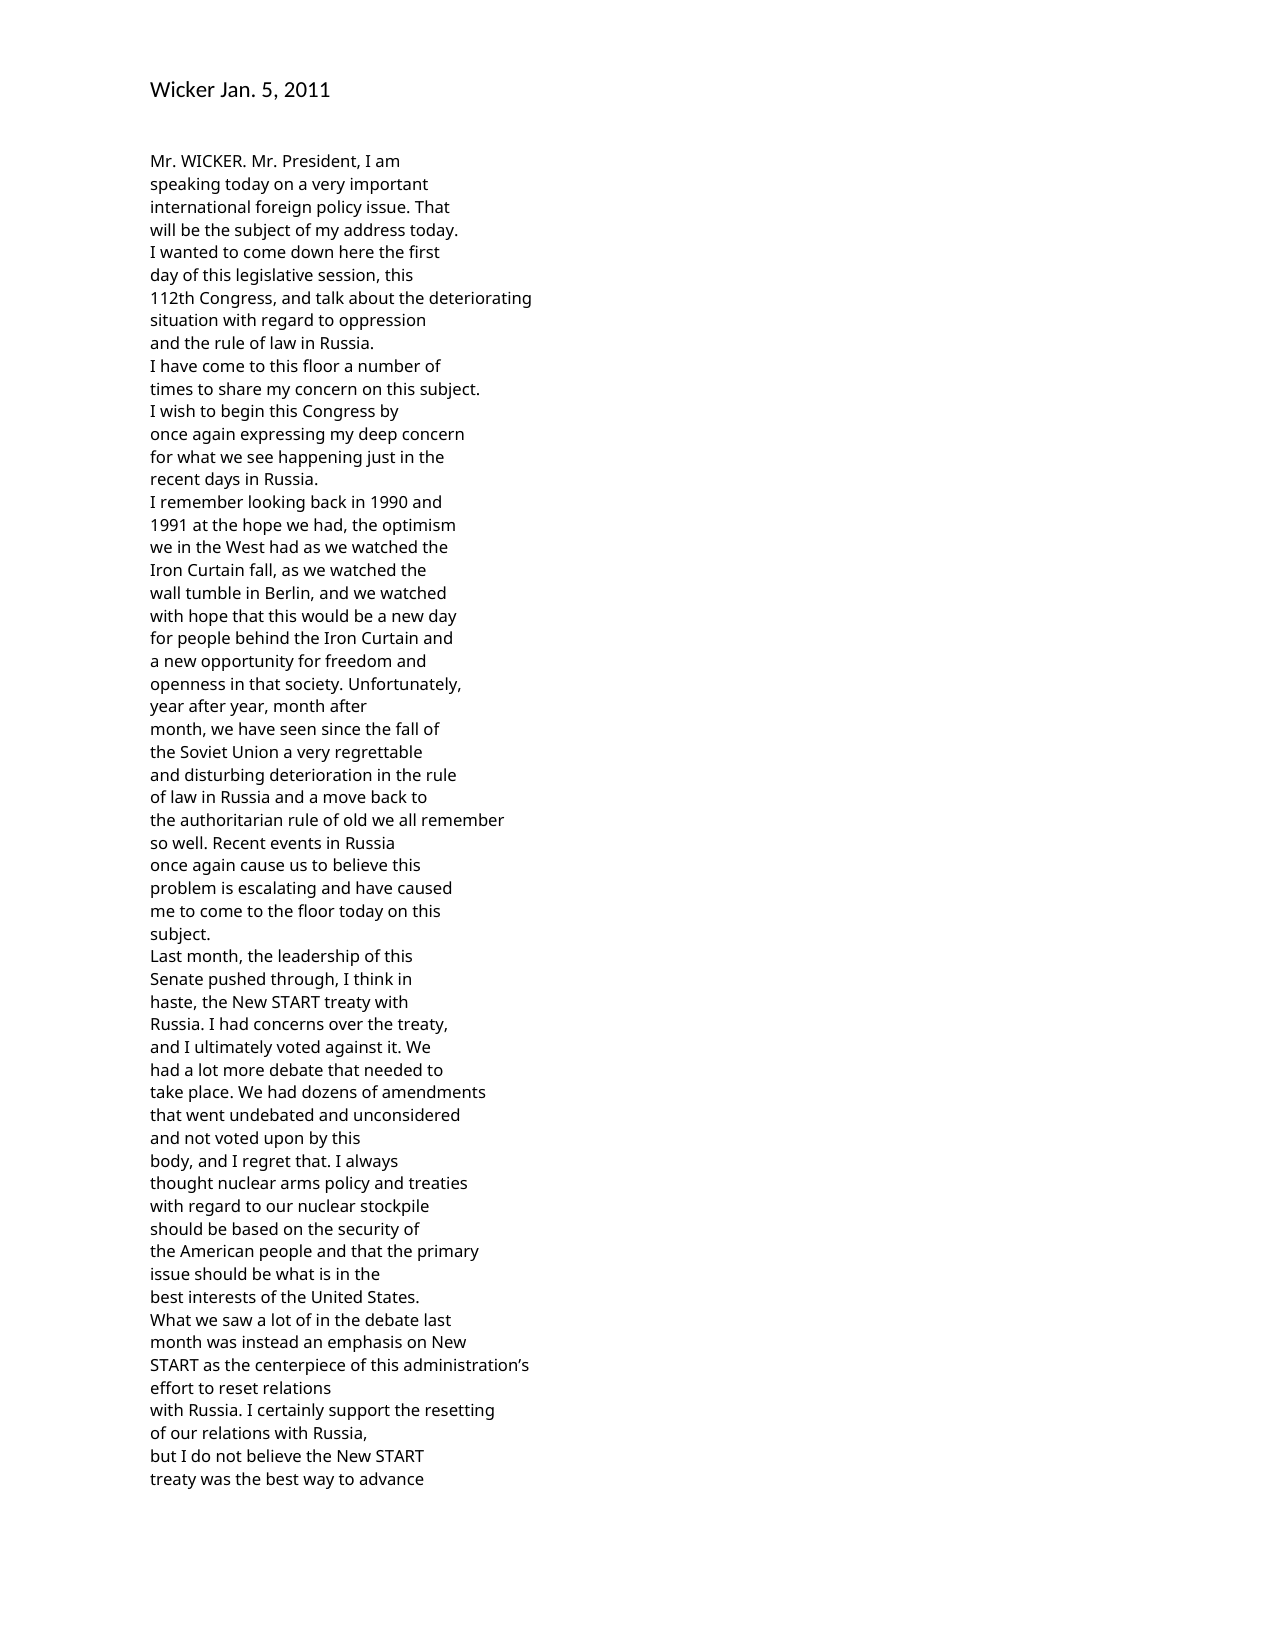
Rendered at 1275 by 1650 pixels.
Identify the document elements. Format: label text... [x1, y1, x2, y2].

text for what we see happening just in the [150, 445, 1125, 468]
text international foreign policy issue. That [150, 195, 1125, 218]
text I remember looking back in 1990 and [150, 491, 1125, 513]
text I have come to this floor a number of [150, 354, 1125, 377]
text once again expressing my deep concern [150, 422, 1125, 445]
text Iron Curtain fall, as we watched the [150, 559, 1125, 581]
text subject. [150, 922, 1125, 945]
text 1991 at the hope we had, the optimism [150, 513, 1125, 536]
text of law in Russia and a move back to [150, 786, 1125, 808]
text times to share my concern on this subject. [150, 377, 1125, 400]
text Mr. WICKER. Mr. President, I am [150, 150, 1125, 173]
text Last month, the leadership of this [150, 945, 1125, 967]
text and disturbing deterioration in the rule [150, 763, 1125, 786]
text treaty was the best way to advance [150, 1467, 1125, 1490]
text month was instead an emphasis on New [150, 1331, 1125, 1353]
text Russia. I had concerns over the treaty, [150, 1013, 1125, 1036]
text month, we have seen since the fall of [150, 718, 1125, 740]
text for people behind the Iron Curtain and [150, 627, 1125, 649]
text START as the centerpiece of this administration’s [150, 1353, 1125, 1376]
text recent days in Russia. [150, 468, 1125, 491]
text a new opportunity for freedom and [150, 649, 1125, 672]
text the Soviet Union a very regrettable [150, 740, 1125, 763]
text situation with regard to oppression [150, 309, 1125, 332]
text problem is escalating and have caused [150, 877, 1125, 899]
text What we saw a lot of in the debate last [150, 1308, 1125, 1331]
text the authoritarian rule of old we all remember [150, 808, 1125, 831]
text openness in that society. Unfortunately, [150, 672, 1125, 695]
text haste, the New START treaty with [150, 990, 1125, 1013]
text wall tumble in Berlin, and we watched [150, 581, 1125, 604]
text effort to reset relations [150, 1376, 1125, 1399]
text I wanted to come down here the first [150, 241, 1125, 263]
text I wish to begin this Congress by [150, 400, 1125, 422]
text day of this legislative session, this [150, 263, 1125, 286]
text with hope that this would be a new day [150, 604, 1125, 627]
text 112th Congress, and talk about the deteriorating [150, 286, 1125, 309]
text with regard to our nuclear stockpile [150, 1194, 1125, 1217]
text speaking today on a very important [150, 173, 1125, 195]
text and not voted upon by this [150, 1126, 1125, 1149]
text had a lot more debate that needed to [150, 1058, 1125, 1081]
text take place. We had dozens of amendments [150, 1081, 1125, 1104]
text with Russia. I certainly support the resetting [150, 1399, 1125, 1422]
text Senate pushed through, I think in [150, 967, 1125, 990]
text that went undebated and unconsidered [150, 1104, 1125, 1126]
text we in the West had as we watched the [150, 536, 1125, 559]
text issue should be what is in the [150, 1263, 1125, 1285]
text will be the subject of my address today. [150, 218, 1125, 241]
text me to come to the floor today on this [150, 899, 1125, 922]
text but I do not believe the New START [150, 1444, 1125, 1467]
text and the rule of law in Russia. [150, 332, 1125, 354]
text so well. Recent events in Russia [150, 831, 1125, 854]
text and I ultimately voted against it. We [150, 1036, 1125, 1058]
text year after year, month after [150, 695, 1125, 718]
text best interests of the United States. [150, 1285, 1125, 1308]
text the American people and that the primary [150, 1240, 1125, 1263]
text should be based on the security of [150, 1217, 1125, 1240]
text body, and I regret that. I always [150, 1149, 1125, 1172]
text once again cause us to believe this [150, 854, 1125, 877]
text of our relations with Russia, [150, 1422, 1125, 1444]
text thought nuclear arms policy and treaties [150, 1172, 1125, 1194]
